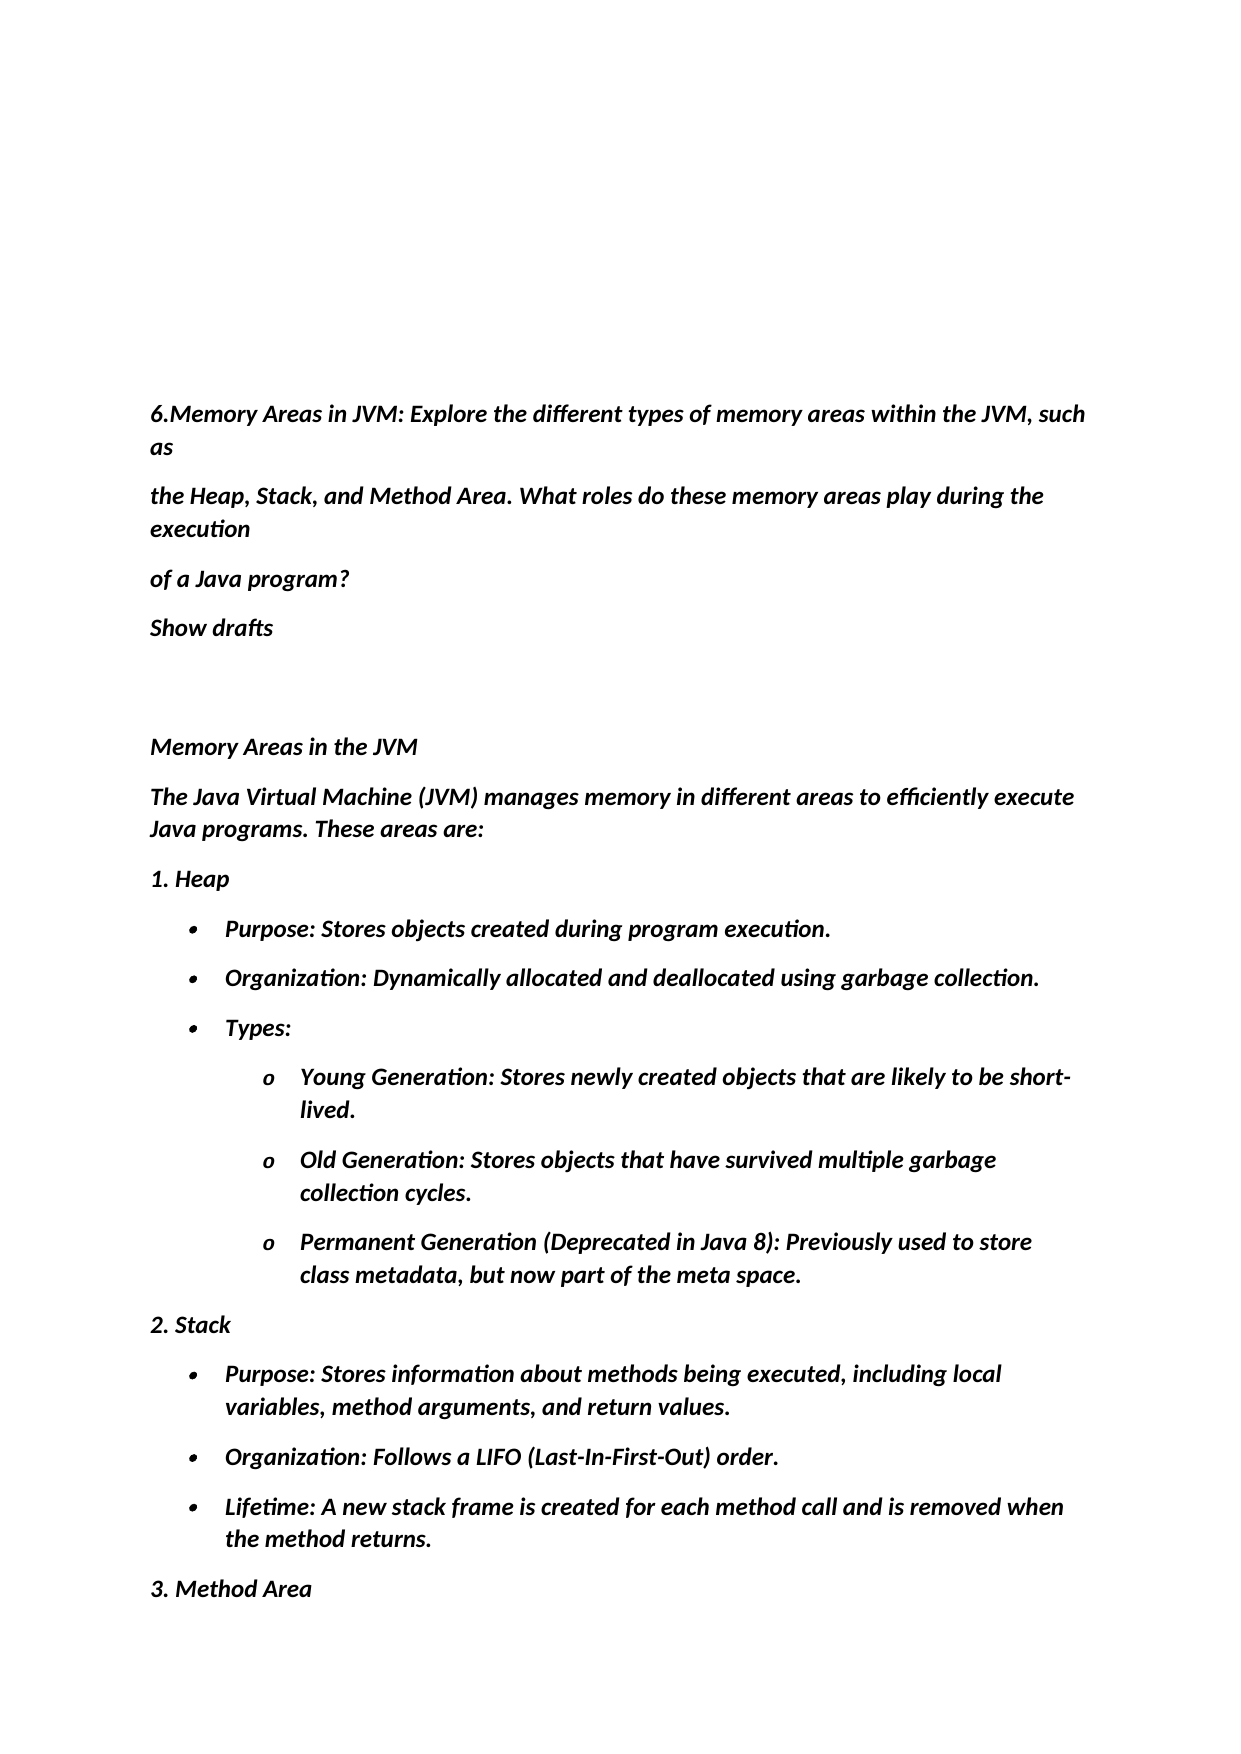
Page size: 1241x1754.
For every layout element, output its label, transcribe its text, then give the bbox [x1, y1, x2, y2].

list Permanent Generation (Deprecated in Java 8): Previously used to store class metadata, but now part of the meta space. [262, 1226, 1090, 1290]
list Old Generation: Stores objects that have survived multiple garbage collection cycles. [262, 1144, 1090, 1207]
text Show drafts [150, 612, 1090, 643]
list Organization: Follows a LIFO (Last-In-First-Out) order. [187, 1441, 1090, 1472]
list Young Generation: Stores newly created objects that are likely to be short-lived. [262, 1061, 1090, 1125]
list Organization: Dynamically allocated and deallocated using garbage collection. [187, 962, 1090, 993]
list Types: [187, 1012, 1090, 1042]
text the Heap, Stack, and Method Area. What roles do these memory areas play during the execution [150, 480, 1090, 544]
text 1. Heap [150, 863, 1090, 894]
list Lifetime: A new stack frame is created for each method call and is removed when the method returns. [187, 1491, 1090, 1554]
list Purpose: Stores objects created during program execution. [187, 913, 1090, 943]
list Purpose: Stores information about methods being executed, including local variables, method arguments, and return values. [187, 1358, 1090, 1422]
text The Java Virtual Machine (JVM) manages memory in different areas to efficiently execute Java programs. These areas are: [150, 781, 1090, 844]
text Memory Areas in the JVM [150, 731, 1090, 762]
text 2. Stack [150, 1309, 1090, 1339]
text of a Java program? [150, 563, 1090, 593]
text 6.Memory Areas in JVM: Explore the different types of memory areas within the JVM, such as [150, 398, 1090, 461]
text 3. Method Area [150, 1573, 1090, 1604]
